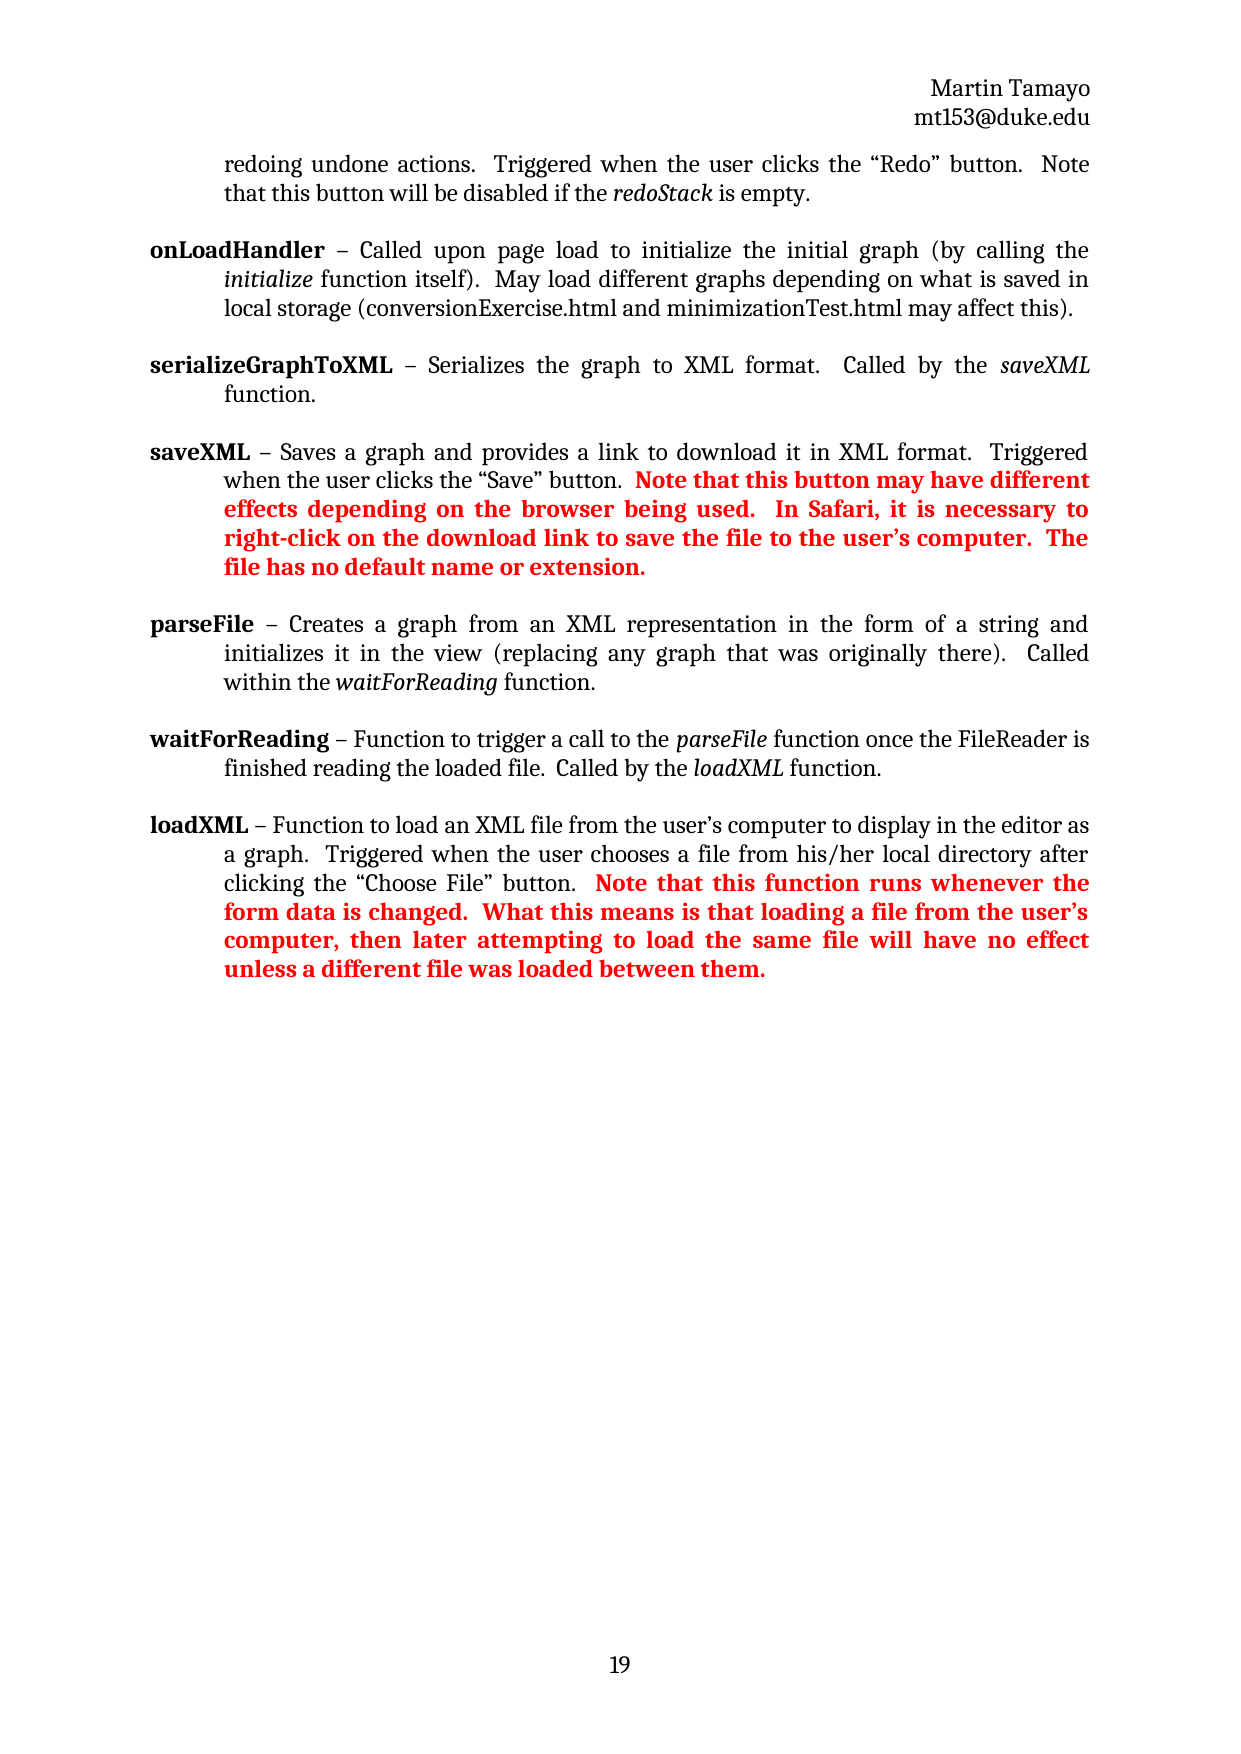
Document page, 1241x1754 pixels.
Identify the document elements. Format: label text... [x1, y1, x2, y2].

text loadXML – Function to load an XML file from the user’s computer to display in the editor as a graph. Triggered when the user chooses a file from his/her local directory after clicking the “Choose File” button. Note that this function runs whenever the form data is changed. What this means is that loading a file from the user’s computer, then later attempting to load the same file will have no effect unless a different file was loaded between them. [150, 811, 1090, 984]
text parseFile – Creates a graph from an XML representation in the form of a string and initializes it in the view (replacing any graph that was originally there). Called within the waitForReading function. [150, 610, 1090, 696]
text saveXML – Saves a graph and provides a link to download it in XML format. Triggered when the user clicks the “Save” button. Note that this button may have different effects depending on the browser being used. In Safari, it is necessary to right-click on the download link to save the file to the user’s computer. The file has no default name or extension. [150, 437, 1090, 581]
text serializeGraphToXML – Serializes the graph to XML format. Called by the saveXML function. [150, 351, 1090, 409]
text onLoadHandler – Called upon page load to initialize the initial graph (by calling the initialize function itself). May load different graphs depending on what is saved in local storage (conversionExercise.html and minimizationTest.html may affect this). [150, 236, 1090, 322]
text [150, 150, 1090, 207]
text waitForReading – Function to trigger a call to the parseFile function once the FileReader is finished reading the loaded file. Called by the loadXML function. [150, 725, 1090, 782]
